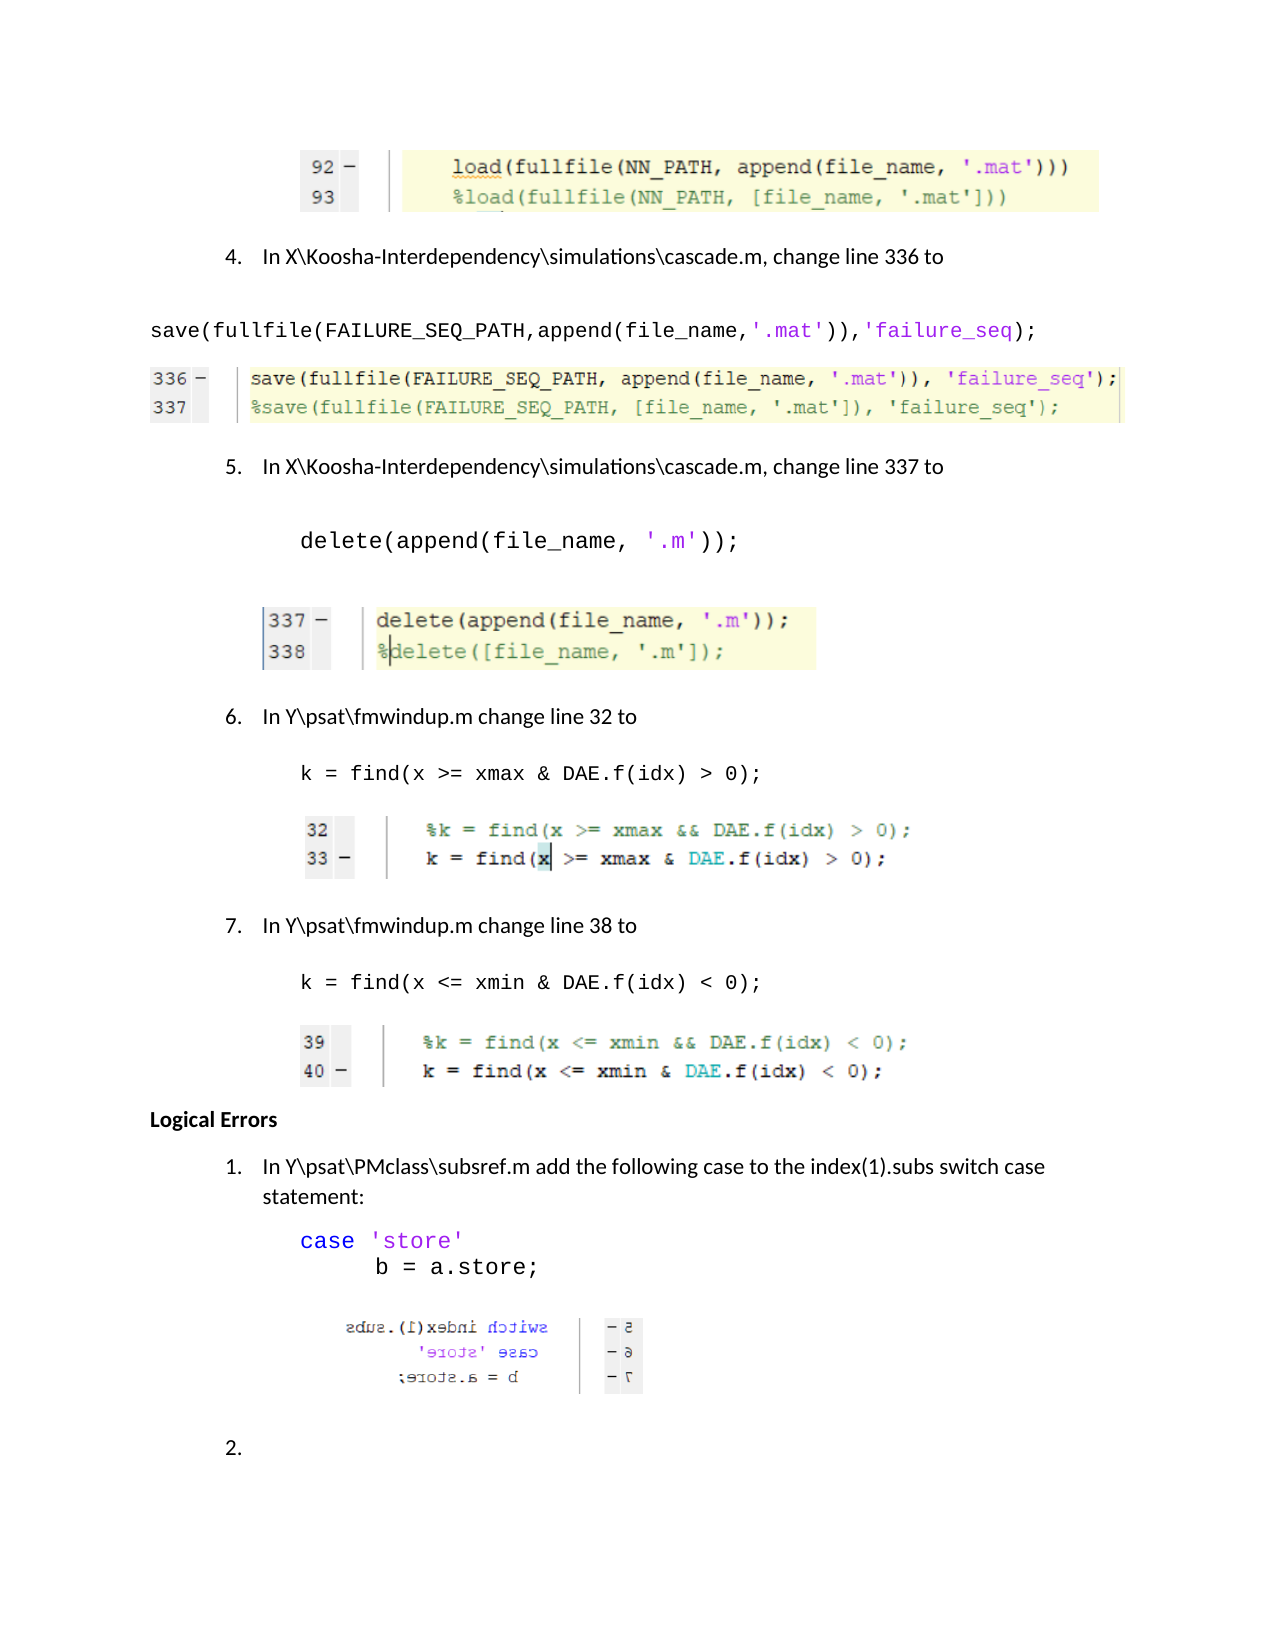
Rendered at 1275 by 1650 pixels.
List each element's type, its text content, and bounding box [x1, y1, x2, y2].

list k = find(x >= xmax & DAE.f(idx) > 0); [262, 763, 1125, 786]
text case 'store' [150, 1229, 1125, 1255]
list In Y\psat\PMclass\subsref.m add the following case to the index(1).subs switch case statement: [225, 1152, 1125, 1211]
text Logical Errors [150, 1105, 1125, 1133]
list In X\Koosha-Interdependency\simulations\cascade.m, change line 336 to [225, 242, 1125, 270]
list In Y\psat\fmwindup.m change line 32 to [225, 702, 1125, 730]
picture [306, 1318, 643, 1394]
text save(fullfile(FAILURE_SEQ_PATH,append(file_name,'.mat')),'failure_seq); [150, 320, 1125, 343]
list In X\Koosha-Interdependency\simulations\cascade.m, change line 337 to [225, 452, 1125, 480]
picture [300, 1025, 927, 1087]
list In Y\psat\fmwindup.m change line 38 to [225, 911, 1125, 939]
text delete(append(file_name, '.m')); [225, 529, 1125, 555]
picture [262, 607, 817, 670]
picture [305, 816, 932, 879]
text b = a.store; [150, 1255, 1125, 1281]
list k = find(x <= xmin & DAE.f(idx) < 0); [262, 972, 1125, 995]
picture [300, 150, 1099, 212]
picture [150, 367, 1125, 423]
